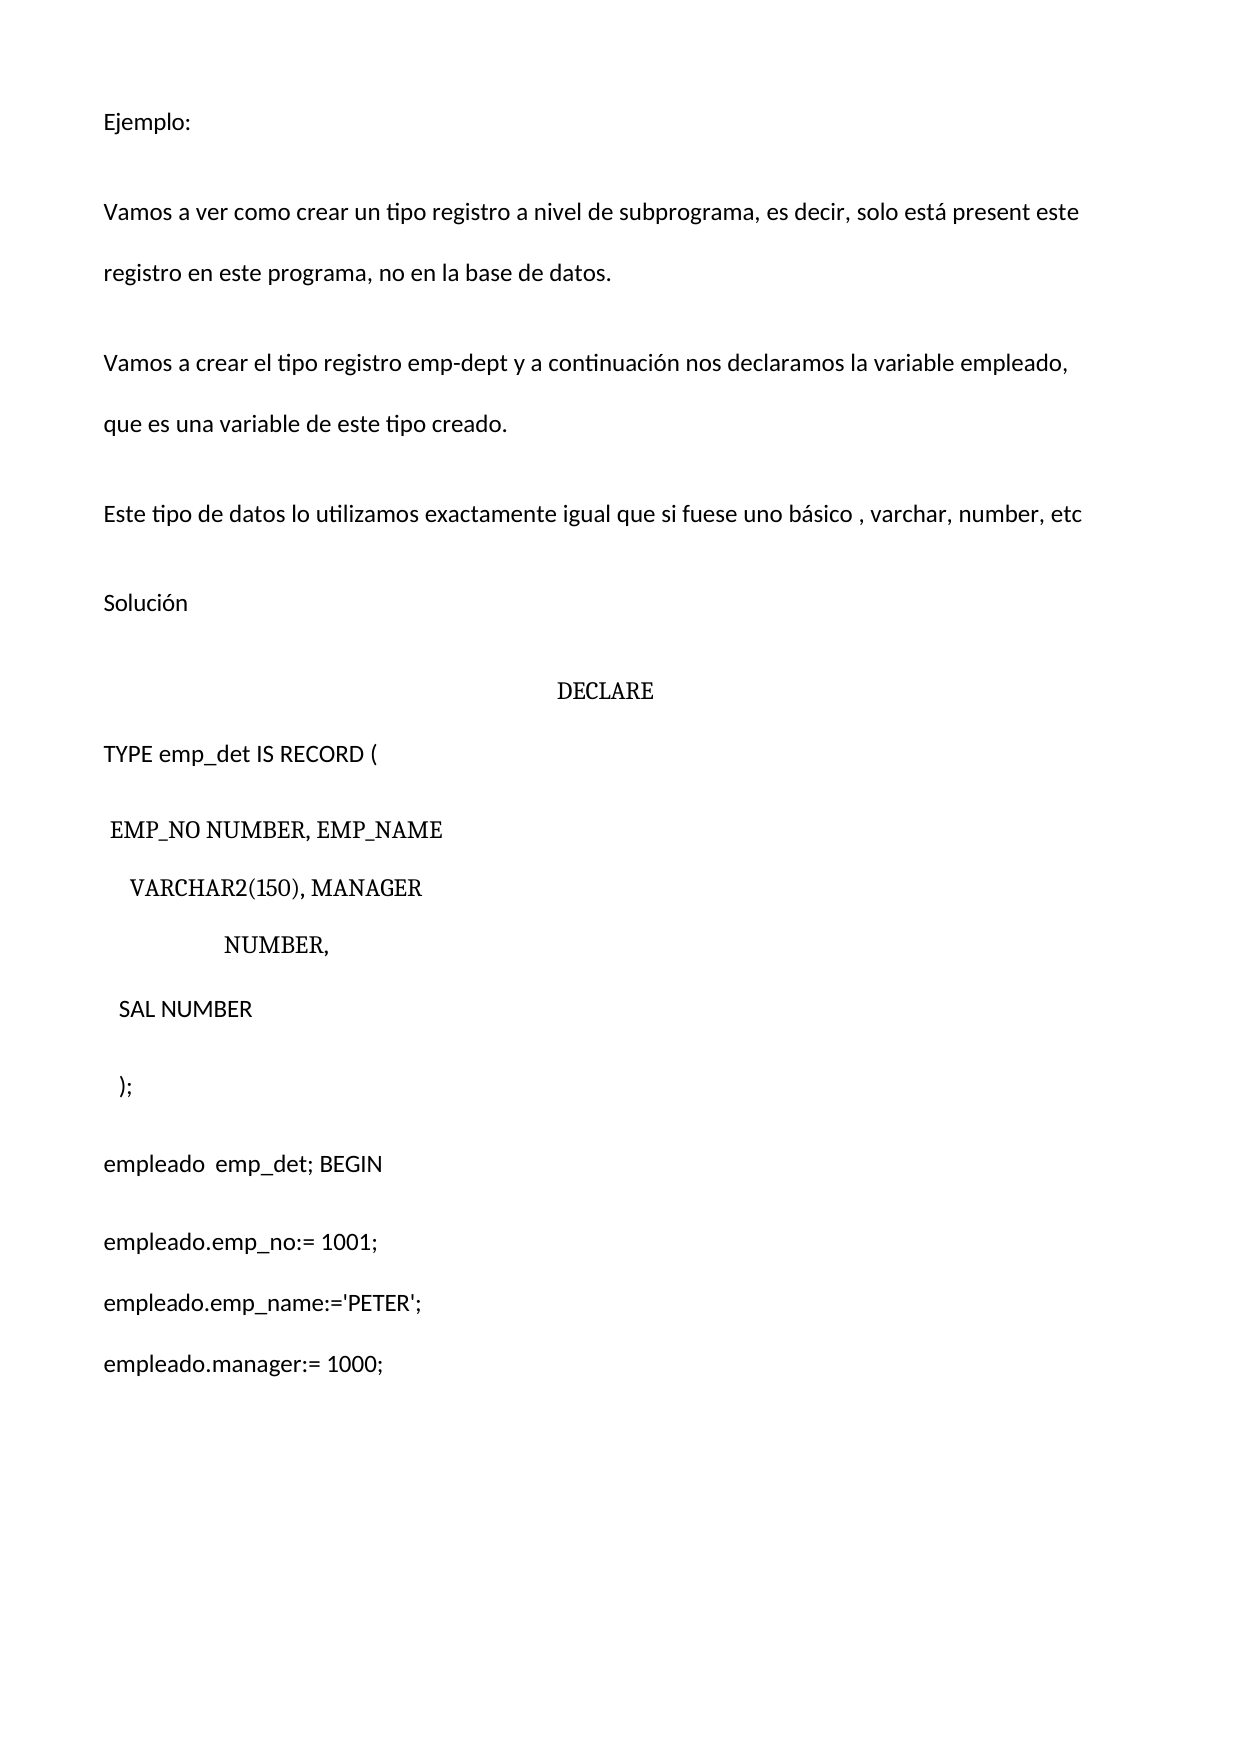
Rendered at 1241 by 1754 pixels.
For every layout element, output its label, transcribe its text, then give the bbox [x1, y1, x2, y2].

text Ejemplo: [103, 106, 1107, 137]
text SAL NUMBER [119, 993, 1107, 1023]
text Vamos a ver como crear un tipo registro a nivel de subprograma, es decir, solo está present este registro en este programa, no en la base de datos. [103, 196, 1107, 288]
subtitle EMP_NO NUMBER, EMP_NAME VARCHAR2(150), MANAGER NUMBER, [103, 816, 449, 960]
text ); [119, 1070, 1107, 1101]
text empleado emp_det; BEGIN [103, 1148, 406, 1179]
text Solución [103, 587, 1107, 618]
text TYPE emp_det IS RECORD ( [103, 738, 416, 769]
text Vamos a crear el tipo registro emp-dept y a continuación nos declaramos la variable empleado, que es una variable de este tipo creado. [103, 347, 1107, 439]
text Este tipo de datos lo utilizamos exactamente igual que si fuese uno básico , varchar, number, etc [103, 498, 1107, 529]
subtitle DECLARE [103, 677, 1107, 705]
text empleado.emp_no:= 1001; empleado.emp_name:='PETER'; empleado.manager:= 1000; [103, 1226, 613, 1378]
